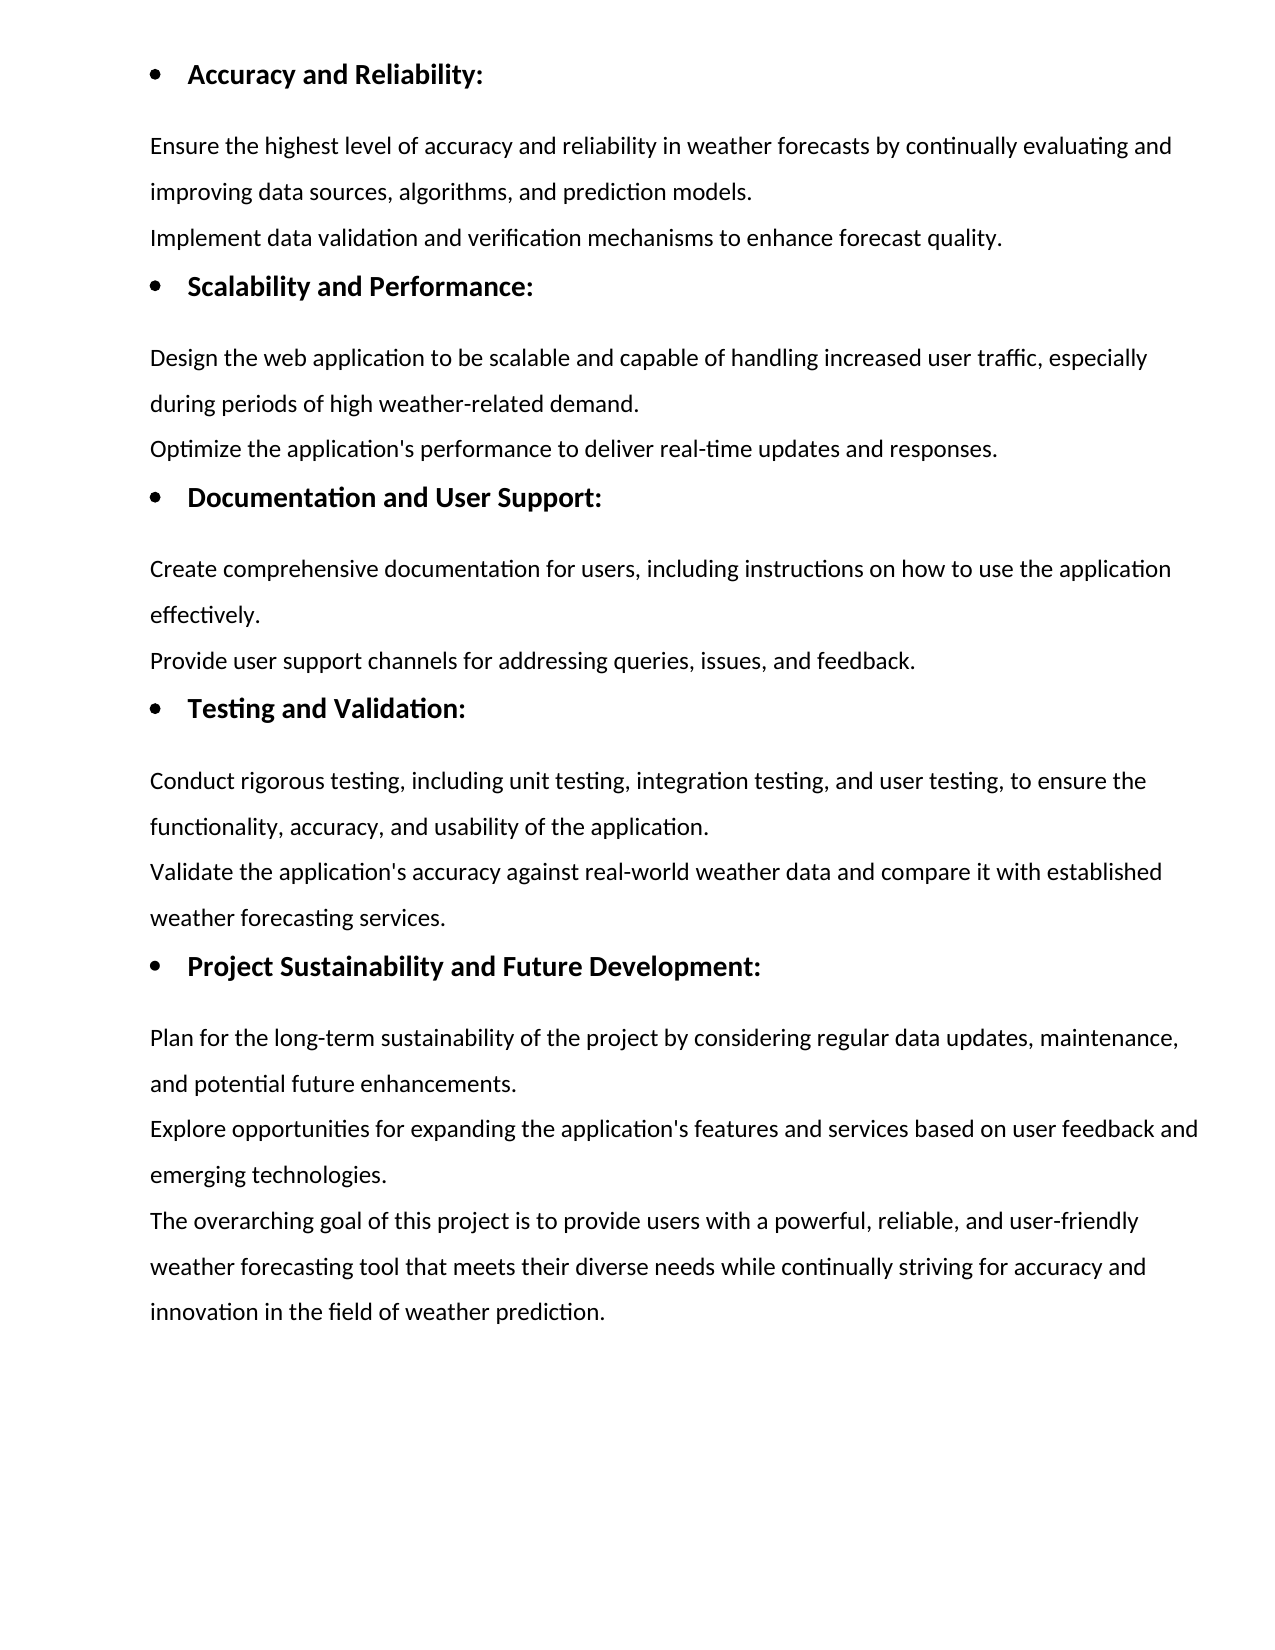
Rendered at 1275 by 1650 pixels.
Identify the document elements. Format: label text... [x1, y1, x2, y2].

text Design the web application to be scalable and capable of handling increased user traffic, especially during periods of high weather-related demand. [150, 342, 1209, 418]
text Provide user support channels for addressing queries, issues, and feedback. [150, 645, 1209, 675]
text Implement data validation and verification mechanisms to enhance forecast quality. [150, 222, 1209, 252]
list Scalability and Performance: [150, 268, 1209, 303]
text Validate the application's accuracy against real-world weather data and compare it with established weather forecasting services. [150, 856, 1209, 933]
text Ensure the highest level of accuracy and reliability in weather forecasts by continually evaluating and improving data sources, algorithms, and prediction models. [150, 131, 1209, 207]
list Accuracy and Reliability: [150, 56, 1209, 92]
text The overarching goal of this project is to provide users with a powerful, reliable, and user-friendly weather forecasting tool that meets their diverse needs while continually striving for accuracy and innovation in the field of weather prediction. [150, 1205, 1209, 1327]
text Plan for the long-term sustainability of the project by considering regular data updates, maintenance, and potential future enhancements. [150, 1022, 1209, 1098]
list Documentation and User Support: [150, 479, 1209, 515]
text Optimize the application's performance to deliver real-time updates and responses. [150, 433, 1209, 464]
list Project Sustainability and Future Development: [150, 948, 1209, 983]
text Explore opportunities for expanding the application's features and services based on user feedback and emerging technologies. [150, 1113, 1209, 1190]
text Conduct rigorous testing, including unit testing, integration testing, and user testing, to ensure the functionality, accuracy, and usability of the application. [150, 765, 1209, 841]
list Testing and Validation: [150, 691, 1209, 726]
text Create comprehensive documentation for users, including instructions on how to use the application effectively. [150, 553, 1209, 630]
